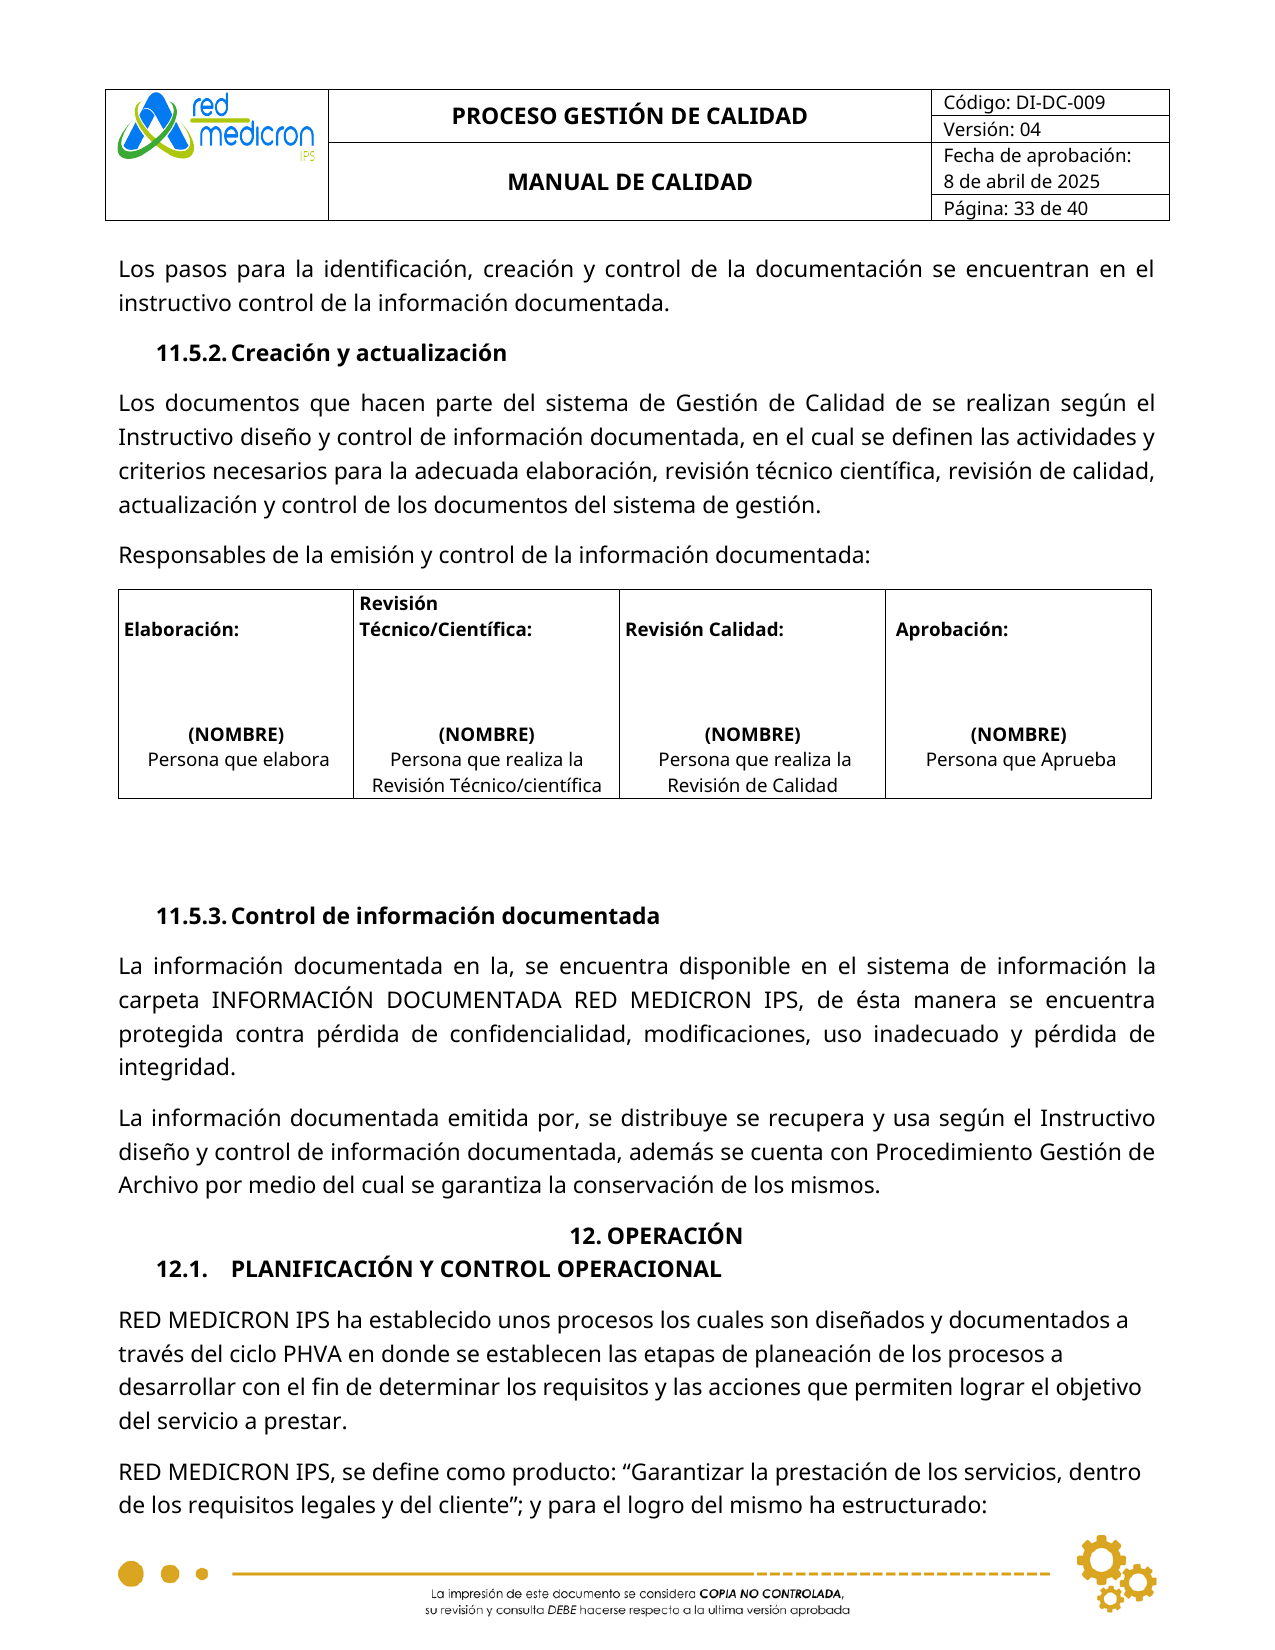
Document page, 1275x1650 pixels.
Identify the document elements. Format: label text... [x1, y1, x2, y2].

text Los pasos para la identificación, creación y control de la documentación se encuentran en el instructivo control de la información documentada. [118, 253, 1157, 318]
table_cell (NOMBRE) Persona que realiza la Revisión Técnico/científica [354, 670, 619, 798]
picture [117, 92, 315, 161]
table_header Revisión Técnico/Científica: [354, 590, 619, 670]
table_cell (NOMBRE) Persona que realiza la Revisión de Calidad [620, 670, 885, 798]
table_cell (NOMBRE) Persona que Aprueba [886, 670, 1151, 798]
table_header Revisión Calidad: [620, 590, 885, 670]
text RED MEDICRON IPS ha establecido unos procesos los cuales son diseñados y documentados a través del ciclo PHVA en donde se establecen las etapas de planeación de los procesos a desarrollar con el fin de determinar los requisitos y las acciones que permiten lograr el objetivo del servicio a prestar. [118, 1304, 1157, 1436]
list Control de información documentada [156, 900, 1157, 931]
list Creación y actualización [156, 337, 1157, 368]
text RED MEDICRON IPS, se define como producto: “Garantizar la prestación de los servicios, dentro de los requisitos legales y del cliente”; y para el logro del mismo ha estructurado: [118, 1456, 1157, 1521]
table_header Elaboración: [119, 590, 353, 670]
text La información documentada en la, se encuentra disponible en el sistema de información la carpeta INFORMACIÓN DOCUMENTADA RED MEDICRON IPS, de ésta manera se encuentra protegida contra pérdida de confidencialidad, modificaciones, uso inadecuado y pérdida de integridad. [118, 950, 1157, 1083]
text Responsables de la emisión y control de la información documentada: [118, 539, 1157, 570]
text La información documentada emitida por, se distribuye se recupera y usa según el Instructivo diseño y control de información documentada, además se cuenta con Procedimiento Gestión de Archivo por medio del cual se garantiza la conservación de los mismos. [118, 1102, 1157, 1201]
list OPERACIÓN [156, 1220, 1157, 1251]
table_cell (NOMBRE) Persona que elabora [119, 670, 353, 798]
picture [118, 1535, 1157, 1621]
text Los documentos que hacen parte del sistema de Gestión de Calidad de se realizan según el Instructivo diseño y control de información documentada, en el cual se definen las actividades y criterios necesarios para la adecuada elaboración, revisión técnico científica, revisión de calidad, actualización y control de los documentos del sistema de gestión. [118, 387, 1157, 520]
list PLANIFICACIÓN Y CONTROL OPERACIONAL [156, 1253, 1157, 1285]
table_header Aprobación: [886, 590, 1151, 670]
